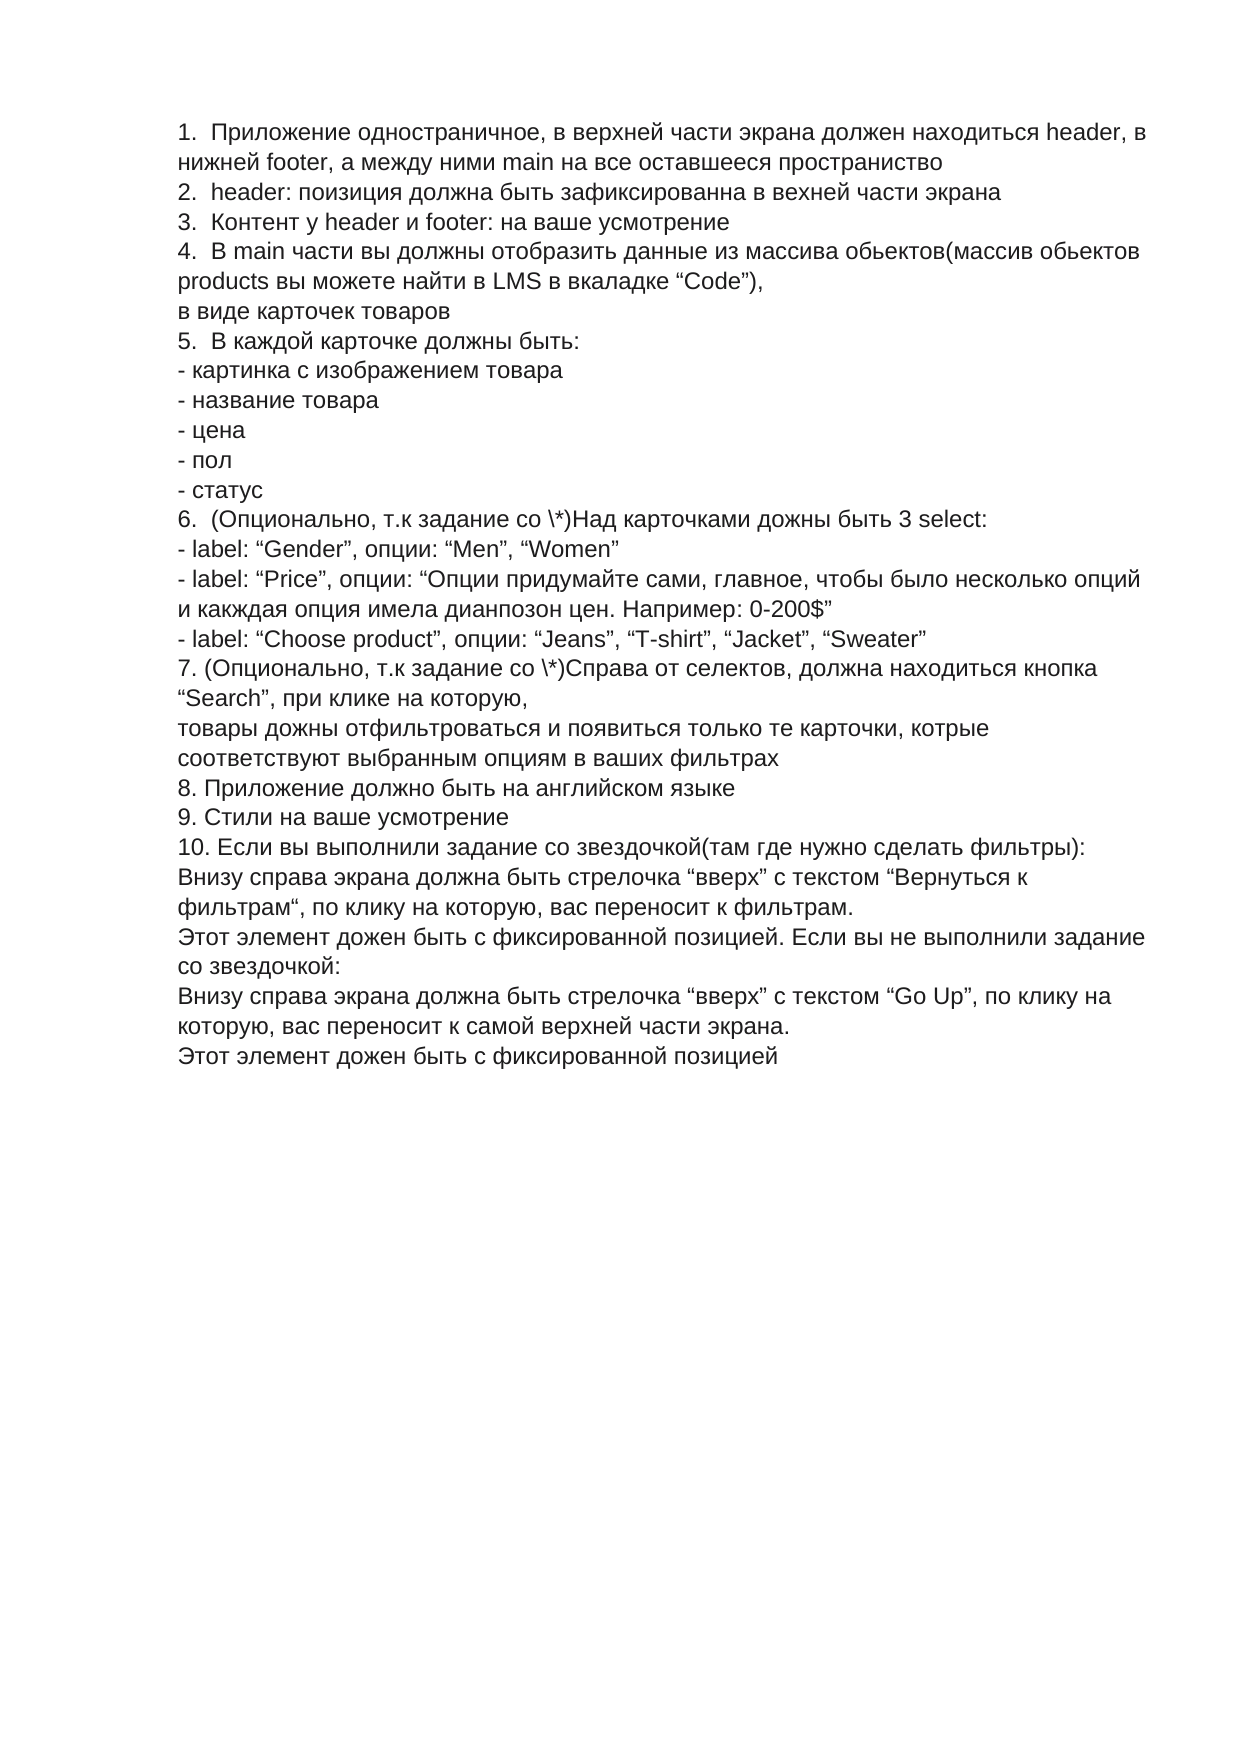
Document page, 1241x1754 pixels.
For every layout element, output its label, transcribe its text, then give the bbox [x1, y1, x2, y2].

text 1. Приложение одностраничное, в верхней части экрана должен находиться header, в нижней footer, а между ними main на все оставшееся пространиство 2. header: поизиция должна быть зафиксированна в вехней части экрана 3. Контент у header и footer: на ваше усмотрение 4. В main части вы должны отобразить данные из массива обьектов(массив обьектов products вы можете найти в LMS в вкаладке “Code”), в виде карточек товаров 5. В каждой карточке должны быть: - картинка с изображением товара - название товара - цена - пол - статус 6. (Опционально, т.к задание со \*)Над карточками дожны быть 3 select: - label: “Gender”, опции: “Men”, “Women” - label: “Price”, опции: “Опции придумайте сами, главное, чтобы было несколько опций и какждая опция имела дианпозон цен. Например: 0-200$” - label: “Choose product”, опции: “Jeans”, “T-shirt”, “Jacket”, “Sweater” 7. (Опционально, т.к задание со \*)Справа от селектов, должна находиться кнопка “Search”, при клике на которую, товары дожны отфильтроваться и появиться только те карточки, котрые соответствуют выбранным опциям в ваших фильтрах 8. Приложение должно быть на английском языке 9. Стили на ваше усмотрение 10. Если вы выполнили задание со звездочкой(там где нужно сделать фильтры): Внизу справа экрана должна быть стрелочка “вверх” с текстом “Вернуться к фильтрам“, по клику на которую, вас переносит к фильтрам. Этот элемент дожен быть с фиксированной позицией. Если вы не выполнили задание со звездочкой: Внизу справа экрана должна быть стрелочка “вверх” с текстом “Go Up”, по клику на которую, вас переносит к самой верхней части экрана. Этот элемент дожен быть с фиксированной позицией [177, 118, 1152, 1069]
